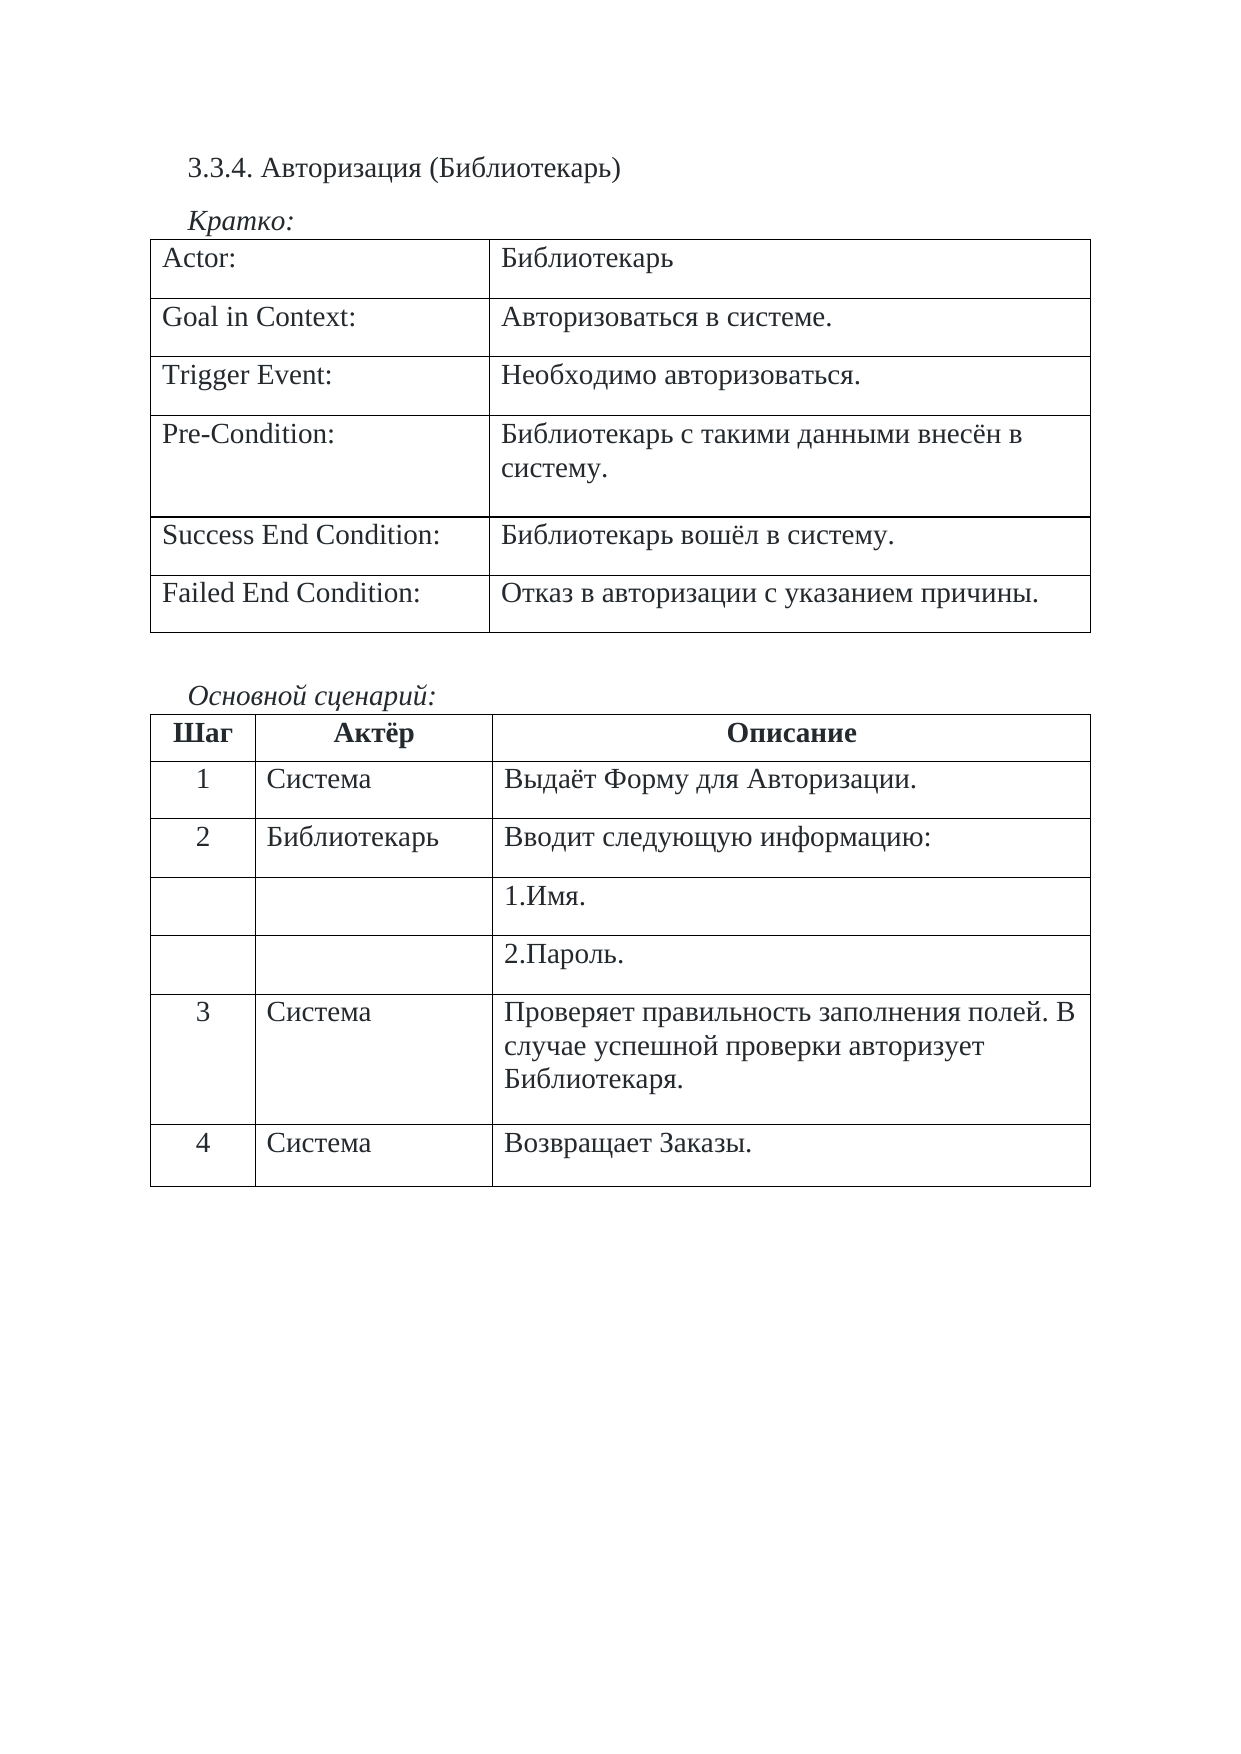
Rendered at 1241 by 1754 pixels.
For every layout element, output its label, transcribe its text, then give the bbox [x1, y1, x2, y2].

table_cell 2 [151, 819, 255, 877]
table_cell Проверяет правильность заполнения полей. В случае успешной проверки авторизует Библиотекаря. [493, 995, 1090, 1124]
table_cell Success End Condition: [151, 518, 489, 574]
table_cell [256, 936, 492, 993]
table_cell 1 [151, 762, 255, 818]
subtitle Основной сценарий: [187, 678, 1090, 711]
table_cell 1.Имя. [493, 878, 1090, 935]
table_cell 2.Пароль. [493, 936, 1090, 993]
table_cell [151, 878, 255, 935]
table_cell Система [256, 995, 492, 1124]
table_cell Авторизоваться в системе. [490, 299, 1090, 356]
table_header Actor: [151, 240, 489, 298]
table_cell Система [256, 1125, 492, 1186]
table_cell Возвращает Заказы. [493, 1125, 1090, 1186]
table_cell 3 [151, 995, 255, 1124]
table_cell Goal in Context: [151, 299, 489, 356]
table_cell Необходимо авторизоваться. [490, 357, 1090, 415]
table_header Описание [493, 715, 1090, 761]
table_cell Библиотекарь [256, 819, 492, 877]
subtitle Кратко: [187, 203, 1090, 236]
table_cell [151, 936, 255, 993]
table_cell Trigger Event: [151, 357, 489, 415]
table_header Актёр [256, 715, 492, 761]
table_cell [256, 878, 492, 935]
table_cell Система [256, 762, 492, 818]
table_cell Библиотекарь с такими данными внесён в систему. [490, 416, 1090, 516]
text 3.3.4. Авторизация (Библиотекарь) [150, 150, 1090, 183]
table_cell Библиотекарь вошёл в систему. [490, 518, 1090, 574]
table_cell Отказ в авторизации с указанием причины. [490, 576, 1090, 632]
table_header Шаг [151, 715, 255, 761]
table_cell Pre-Condition: [151, 416, 489, 516]
table_cell Failed End Condition: [151, 576, 489, 632]
table_cell 4 [151, 1125, 255, 1186]
table_cell Выдаёт Форму для Авторизации. [493, 762, 1090, 818]
table_header Библиотекарь [490, 240, 1090, 298]
table_cell Вводит следующую информацию: [493, 819, 1090, 877]
